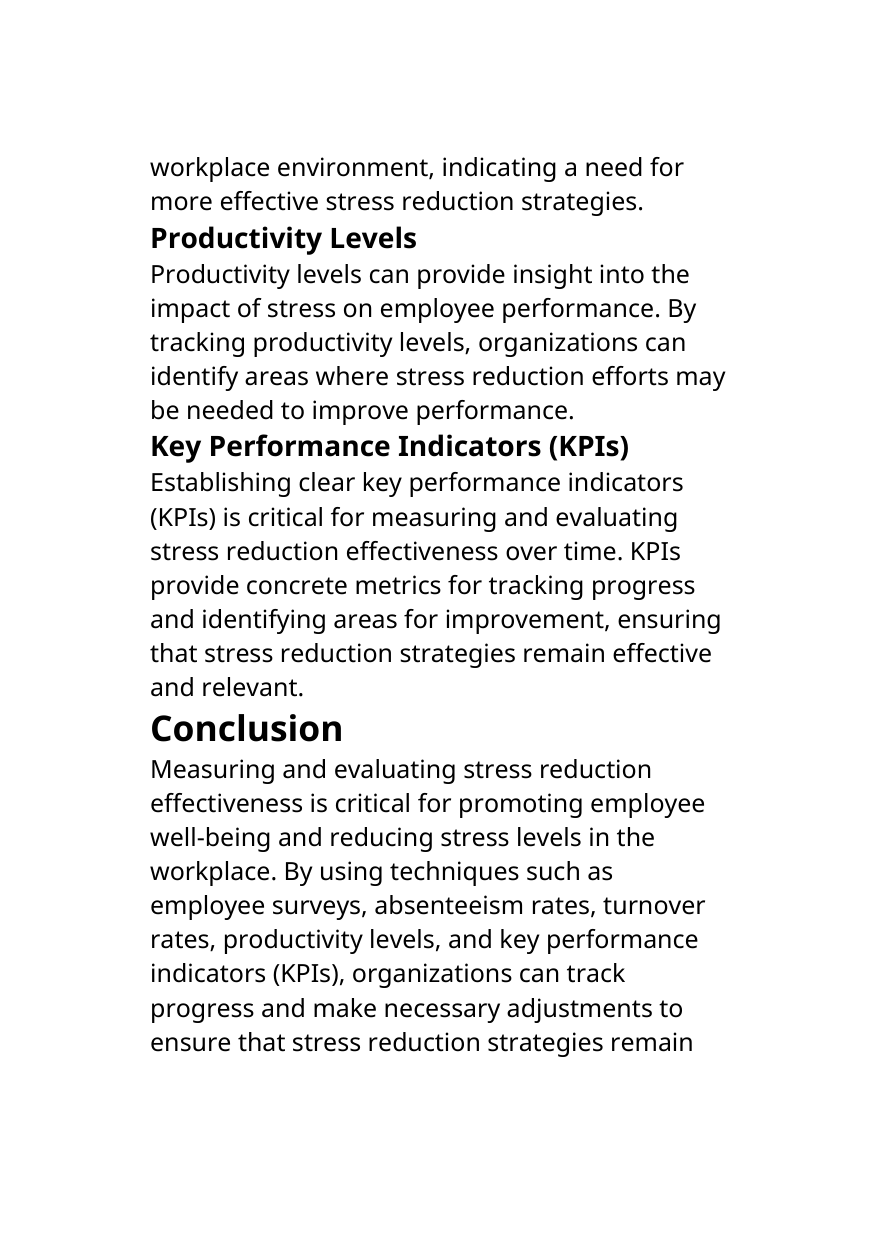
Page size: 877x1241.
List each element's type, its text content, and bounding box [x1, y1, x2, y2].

subtitle Key Performance Indicators (KPIs) [150, 427, 727, 465]
subtitle Productivity Levels [150, 218, 727, 256]
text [150, 752, 727, 1058]
text Productivity levels can provide insight into the impact of stress on employee performance. By tracking productivity levels, organizations can identify areas where stress reduction efforts may be needed to improve performance. [150, 256, 727, 427]
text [150, 150, 727, 218]
text Establishing clear key performance indicators (KPIs) is critical for measuring and evaluating stress reduction effectiveness over time. KPIs provide concrete metrics for tracking progress and identifying areas for improvement, ensuring that stress reduction strategies remain effective and relevant. [150, 465, 727, 703]
subtitle Conclusion [150, 703, 727, 752]
